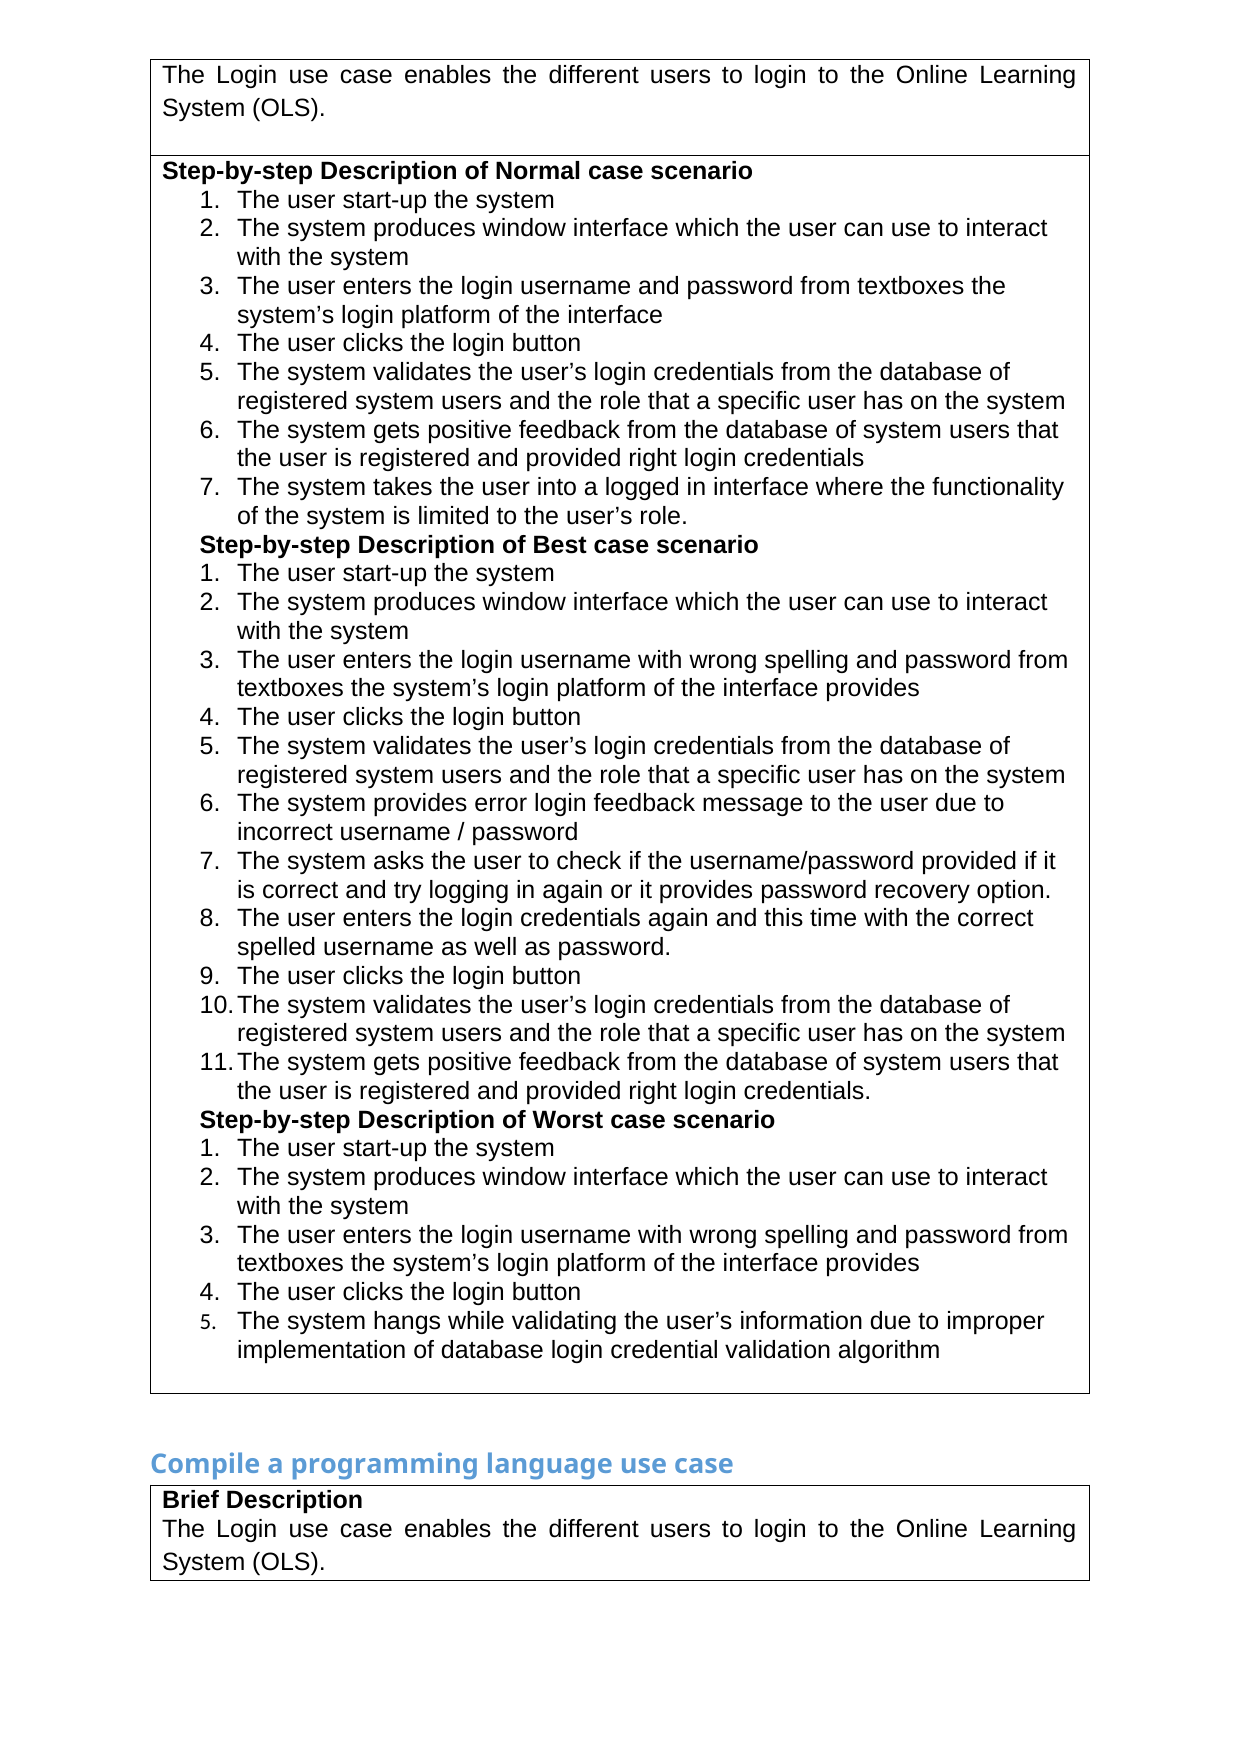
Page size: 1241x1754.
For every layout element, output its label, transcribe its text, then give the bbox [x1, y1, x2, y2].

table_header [151, 1486, 1089, 1580]
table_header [151, 60, 1089, 155]
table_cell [151, 156, 1089, 1393]
subtitle Compile a programming language use case [150, 1445, 1090, 1482]
